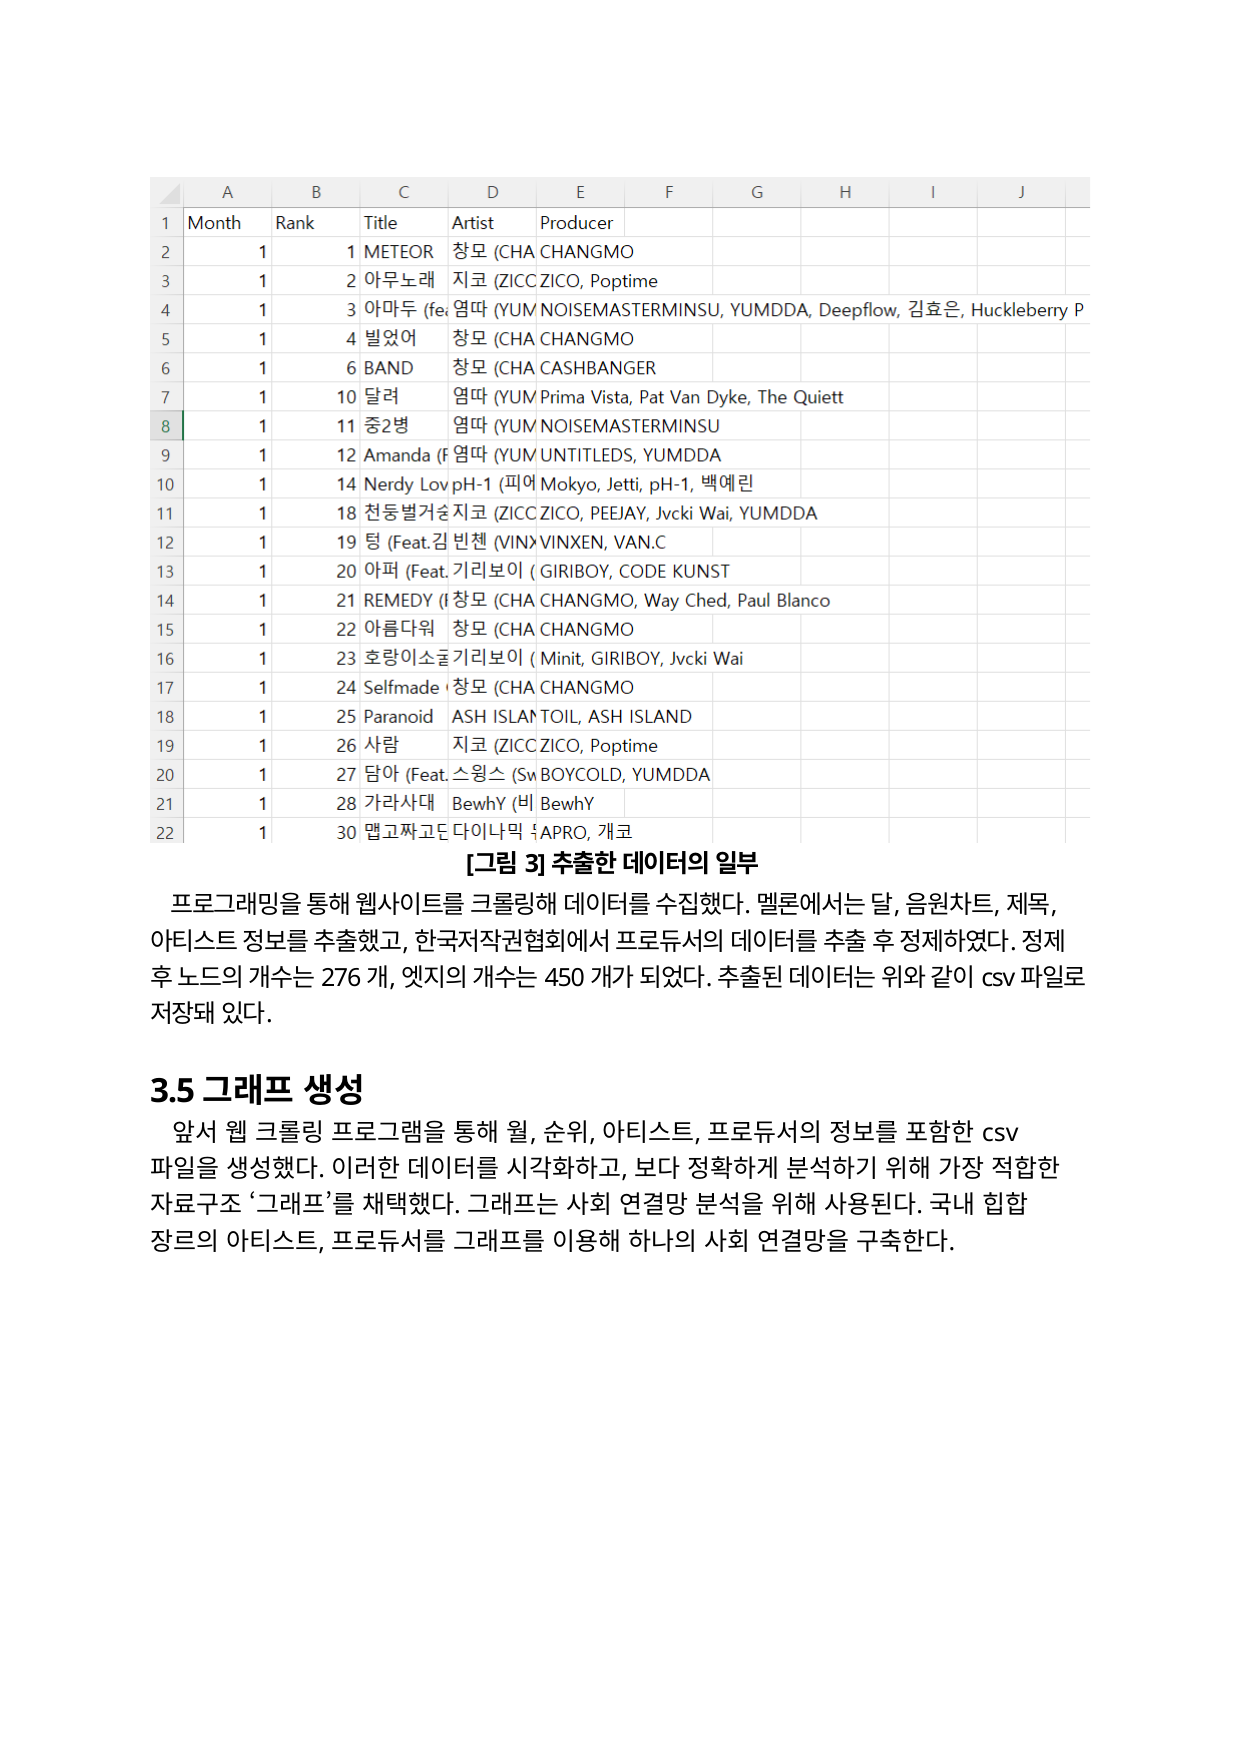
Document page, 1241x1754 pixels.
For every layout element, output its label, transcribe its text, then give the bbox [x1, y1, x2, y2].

text 3.5 그래프 생성 [150, 1064, 1090, 1112]
text 앞서 웹 크롤링 프로그램을 통해 월, 순위, 아티스트, 프로듀서의 정보를 포함한 csv파일을 생성했다. 이러한 데이터를 시각화하고, 보다 정확하게 분석하기 위해 가장 적합한 자료구조 ‘그래프’를 채택했다. 그래프는 사회 연결망 분석을 위해 사용된다. 국내 힙합 장르의 아티스트, 프로듀서를 그래프를 이용해 하나의 사회 연결망을 구축한다. [150, 1112, 1090, 1257]
picture [150, 177, 1091, 843]
text 프로그래밍을 통해 웹사이트를 크롤링해 데이터를 수집했다. 멜론에서는 달, 음원차트, 제목, 아티스트 정보를 추출했고, 한국저작권협회에서 프로듀서의 데이터를 추출 후 정제하였다. 정제 후 노드의 개수는 276개, 엣지의 개수는 450개가 되었다. 추출된 데이터는 위와 같이 csv파일로 저장돼 있다. [150, 885, 1090, 1030]
text [그림 3] 추출한 데이터의 일부 [136, 843, 1090, 879]
